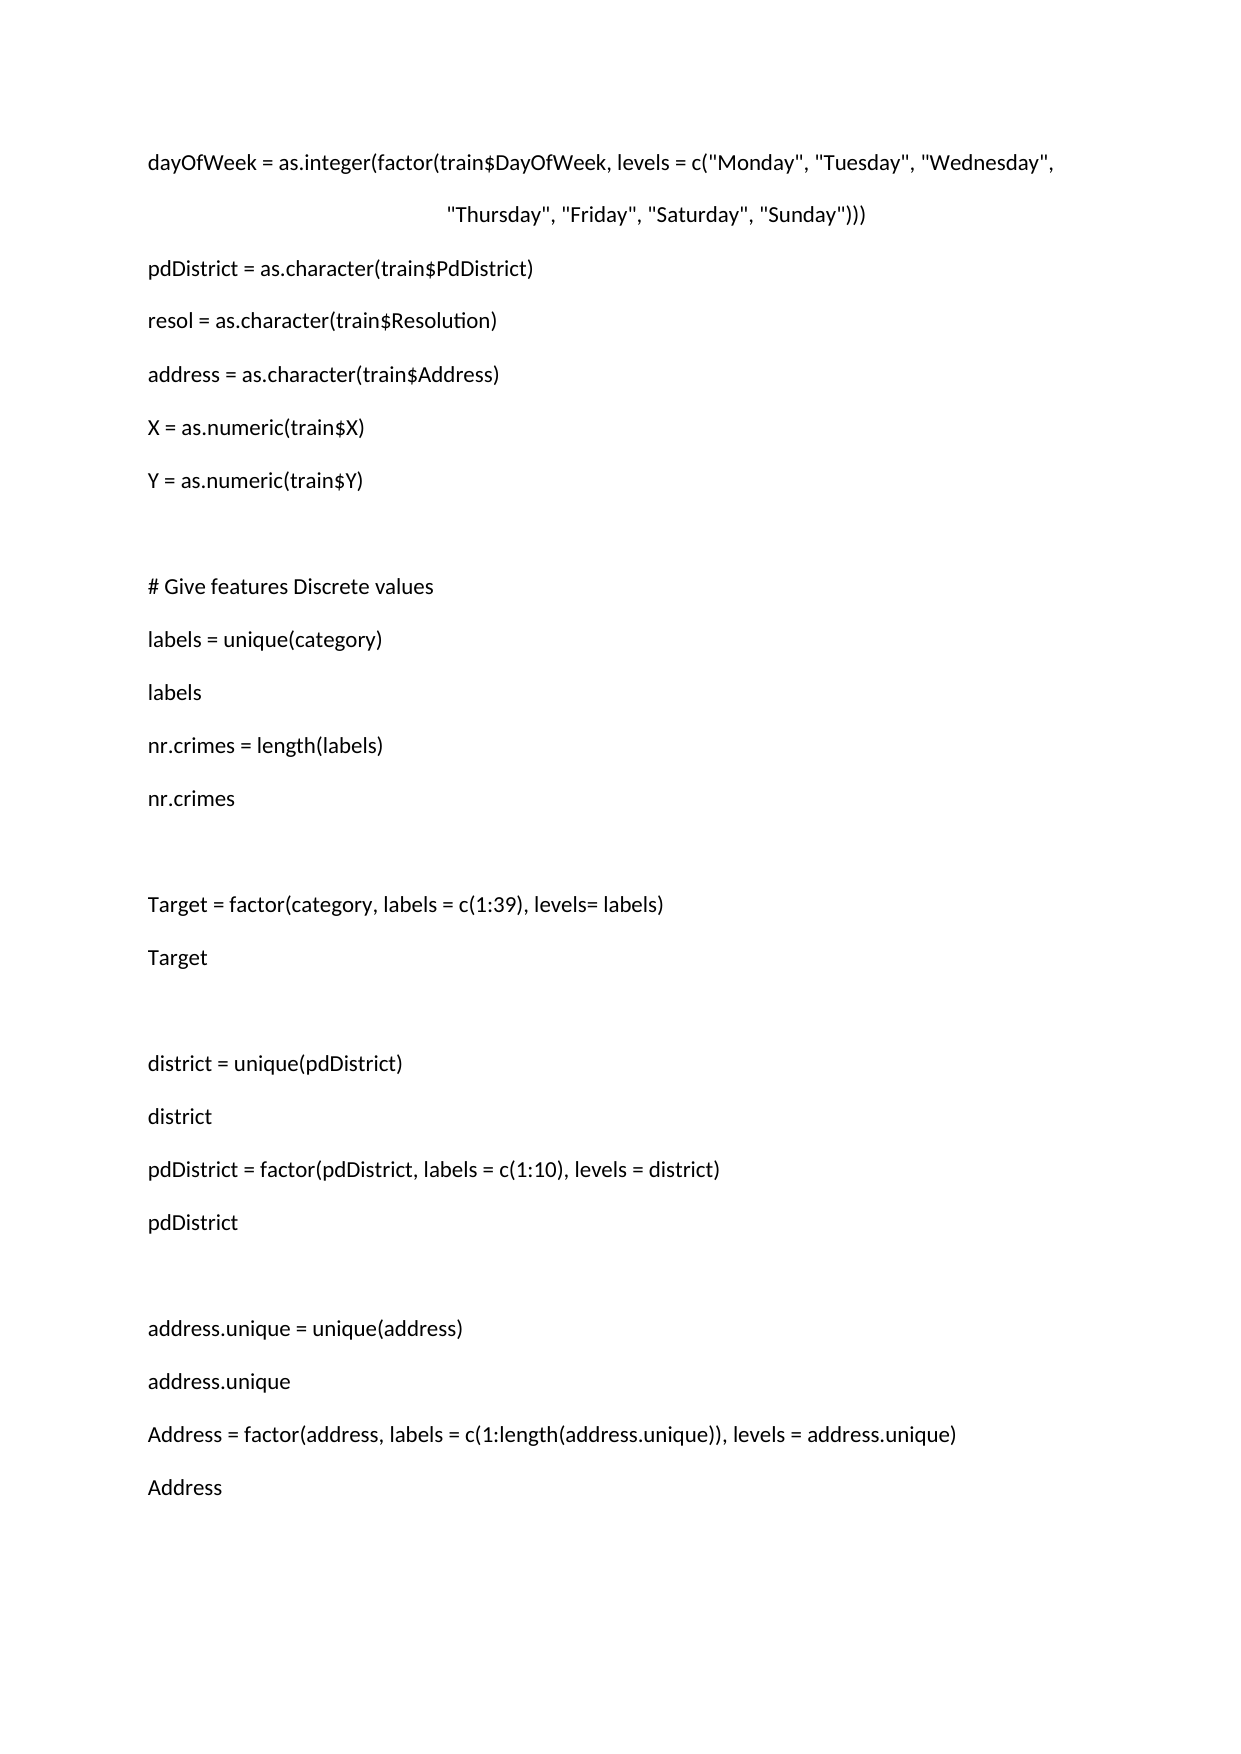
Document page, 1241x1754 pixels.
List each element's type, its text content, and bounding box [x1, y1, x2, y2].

text labels = unique(category) [148, 625, 1093, 653]
text pdDistrict [148, 1208, 1093, 1236]
text dayOfWeek = as.integer(factor(train$DayOfWeek, levels = c("Monday", "Tuesday", "Wednesday", [148, 148, 1093, 176]
text "Thursday", "Friday", "Saturday", "Sunday"))) [148, 201, 1093, 229]
text district = unique(pdDistrict) [148, 1049, 1093, 1077]
text district [148, 1102, 1093, 1130]
text nr.crimes = length(labels) [148, 731, 1093, 759]
text Address [148, 1473, 1093, 1501]
text address.unique [148, 1367, 1093, 1395]
text # Give features Discrete values [148, 572, 1093, 600]
text labels [148, 678, 1093, 706]
text Target = factor(category, labels = c(1:39), levels= labels) [148, 890, 1093, 918]
text resol = as.character(train$Resolution) [148, 307, 1093, 335]
text X = as.numeric(train$X) [148, 413, 1093, 441]
text pdDistrict = factor(pdDistrict, labels = c(1:10), levels = district) [148, 1155, 1093, 1183]
text Y = as.numeric(train$Y) [148, 466, 1093, 494]
text Target [148, 943, 1093, 971]
text pdDistrict = as.character(train$PdDistrict) [148, 254, 1093, 282]
text address = as.character(train$Address) [148, 360, 1093, 388]
text address.unique = unique(address) [148, 1314, 1093, 1342]
text Address = factor(address, labels = c(1:length(address.unique)), levels = address.unique) [148, 1420, 1093, 1448]
text nr.crimes [148, 784, 1093, 812]
